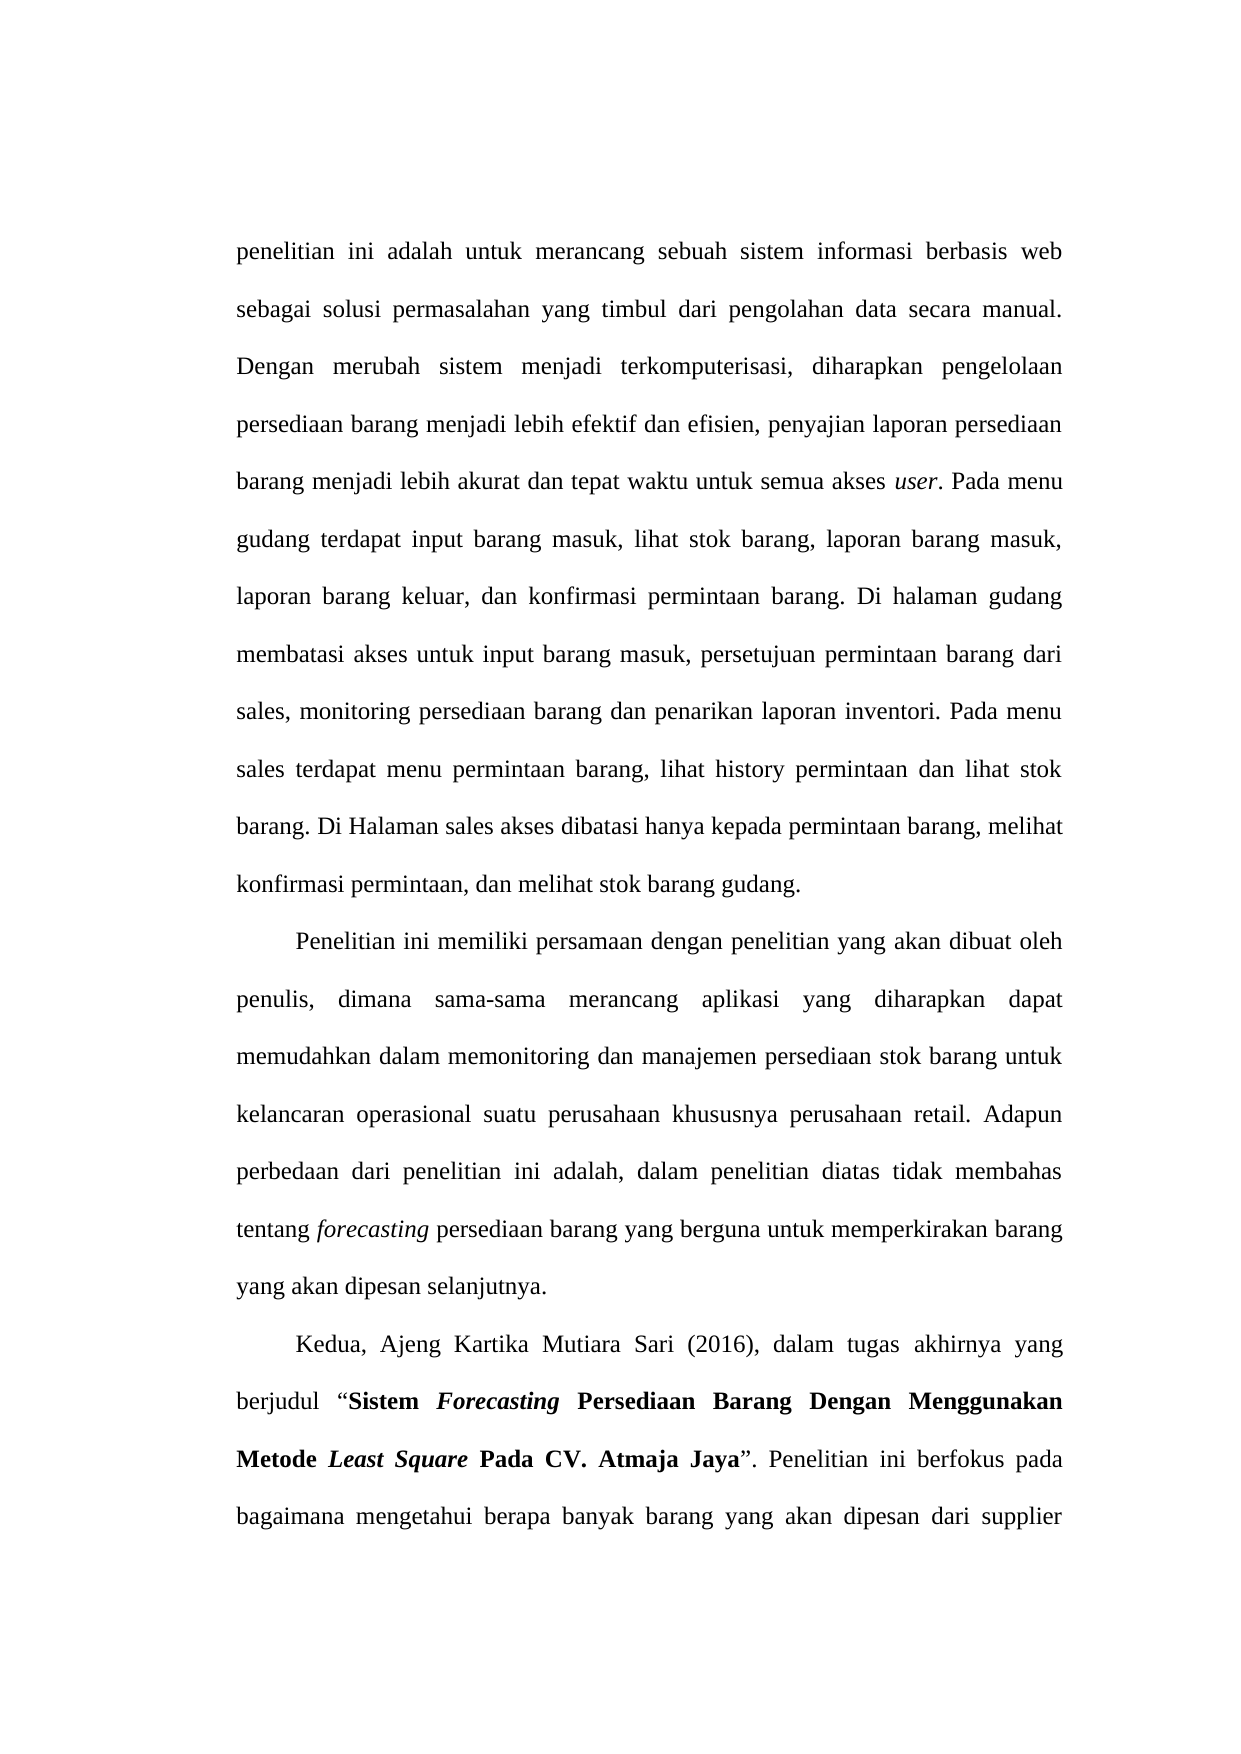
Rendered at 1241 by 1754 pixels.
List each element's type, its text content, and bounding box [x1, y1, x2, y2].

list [236, 236, 1063, 897]
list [236, 1329, 1063, 1530]
list Penelitian ini memiliki persamaan dengan penelitian yang akan dibuat oleh penulis, dimana sama-sama merancang aplikasi yang diharapkan dapat memudahkan dalam memonitoring dan manajemen persediaan stok barang untuk kelancaran operasional suatu perusahaan khususnya perusahaan retail. Adapun perbedaan dari penelitian ini adalah, dalam penelitian diatas tidak membahas tentang forecasting persediaan barang yang berguna untuk memperkirakan barang yang akan dipesan selanjutnya. [236, 926, 1063, 1300]
